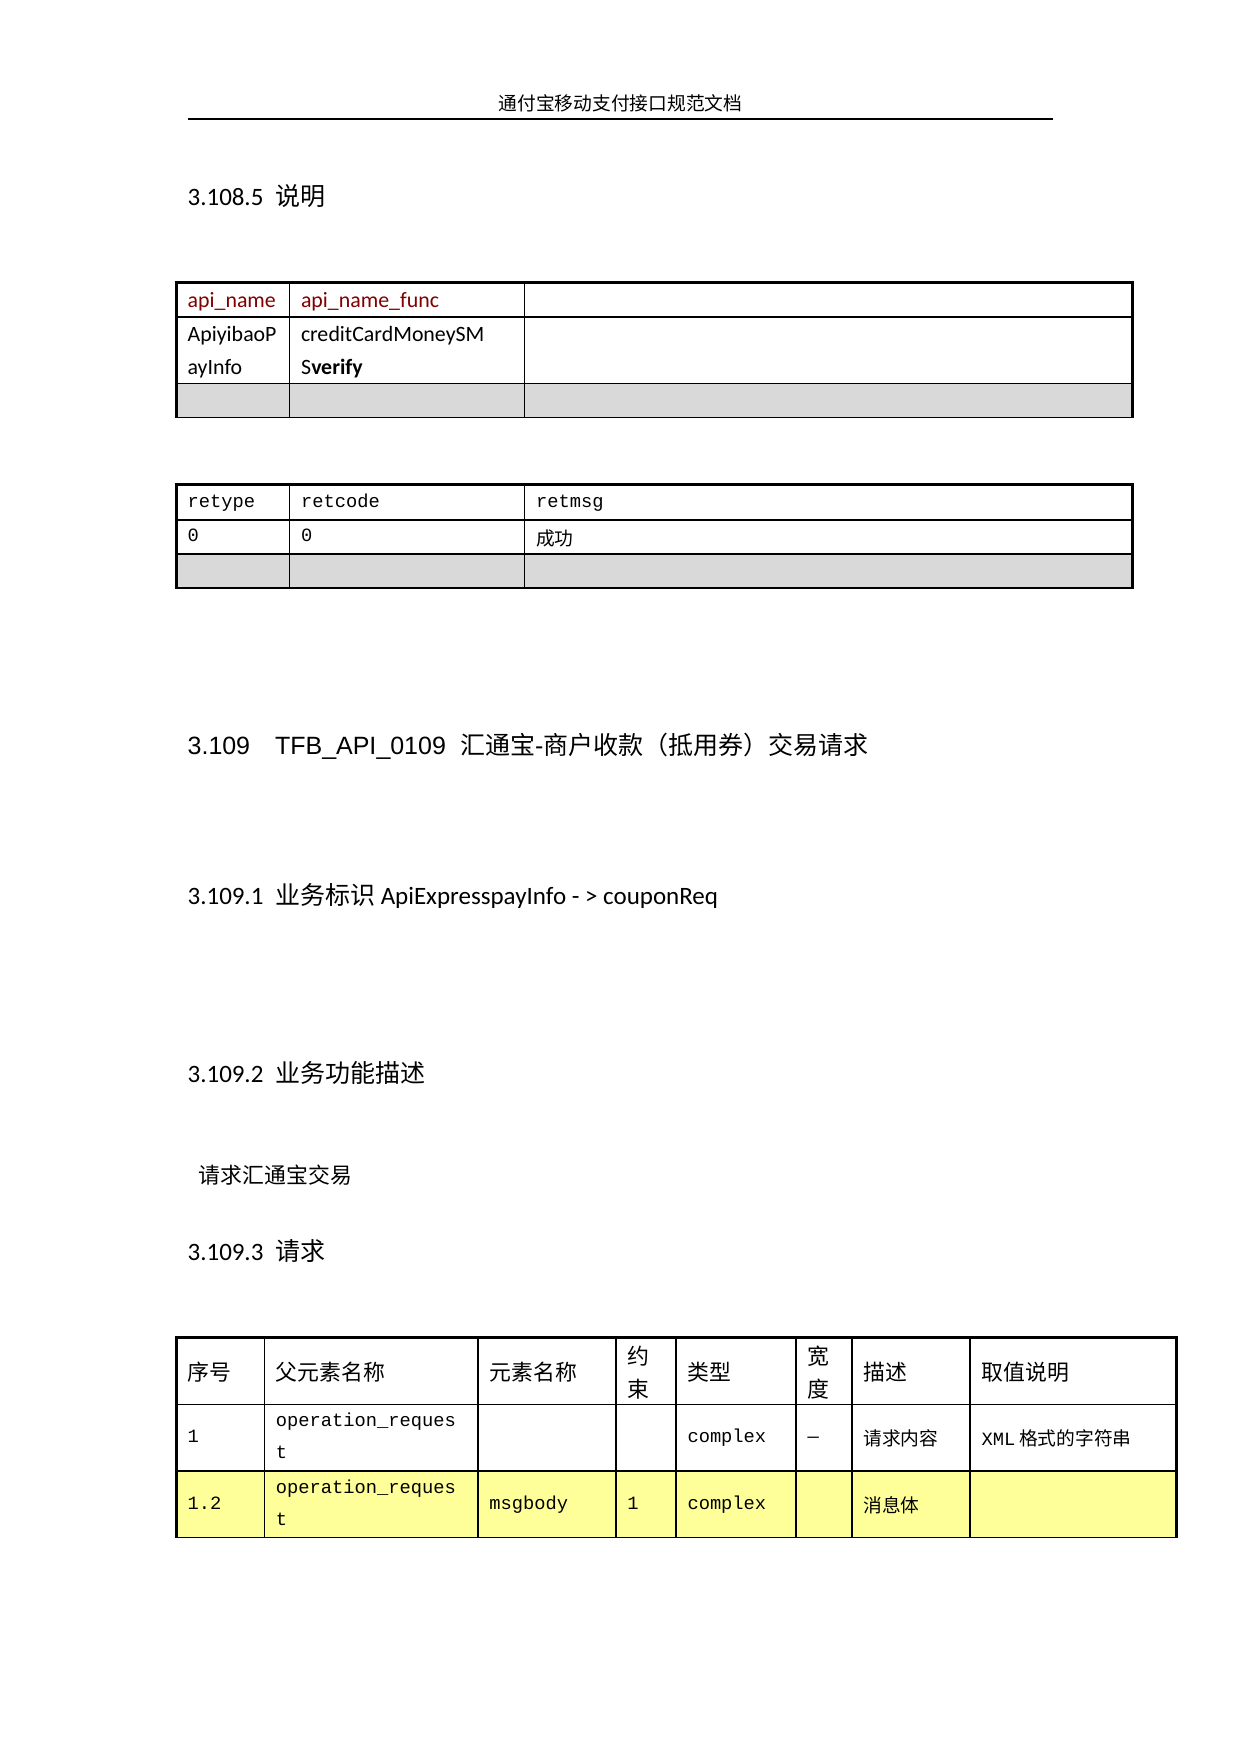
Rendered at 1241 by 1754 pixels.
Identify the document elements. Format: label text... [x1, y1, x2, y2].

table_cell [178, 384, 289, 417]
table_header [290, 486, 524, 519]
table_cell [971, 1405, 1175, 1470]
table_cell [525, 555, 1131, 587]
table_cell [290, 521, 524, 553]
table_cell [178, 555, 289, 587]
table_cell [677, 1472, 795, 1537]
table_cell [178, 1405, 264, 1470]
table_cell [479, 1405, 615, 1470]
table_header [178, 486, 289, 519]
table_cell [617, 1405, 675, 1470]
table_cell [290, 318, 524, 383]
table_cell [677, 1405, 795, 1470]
subtitle 说明 [187, 162, 1053, 227]
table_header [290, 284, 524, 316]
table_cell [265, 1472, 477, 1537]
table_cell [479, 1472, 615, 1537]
subtitle 业务功能描述 [187, 1039, 1053, 1104]
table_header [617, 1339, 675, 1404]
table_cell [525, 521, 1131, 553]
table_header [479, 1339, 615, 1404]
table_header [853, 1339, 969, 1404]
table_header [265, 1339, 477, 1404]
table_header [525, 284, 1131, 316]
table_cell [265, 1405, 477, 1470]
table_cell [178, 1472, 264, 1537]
text 请求汇通宝交易 [187, 1157, 1053, 1190]
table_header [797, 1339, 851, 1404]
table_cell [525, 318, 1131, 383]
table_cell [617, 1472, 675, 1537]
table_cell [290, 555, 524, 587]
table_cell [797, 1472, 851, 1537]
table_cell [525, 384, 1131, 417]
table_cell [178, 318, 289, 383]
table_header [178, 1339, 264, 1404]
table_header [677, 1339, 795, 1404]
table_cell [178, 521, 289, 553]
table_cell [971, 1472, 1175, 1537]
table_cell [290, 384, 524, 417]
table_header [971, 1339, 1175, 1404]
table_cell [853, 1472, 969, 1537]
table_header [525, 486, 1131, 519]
subtitle 业务标识 ApiExpresspayInfo - > couponReq [187, 861, 1053, 926]
subtitle TFB_API_0109 汇通宝-商户收款（抵用券）交易请求 [187, 711, 1053, 776]
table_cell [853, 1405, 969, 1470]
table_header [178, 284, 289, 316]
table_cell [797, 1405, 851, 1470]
subtitle 请求 [187, 1217, 1053, 1282]
